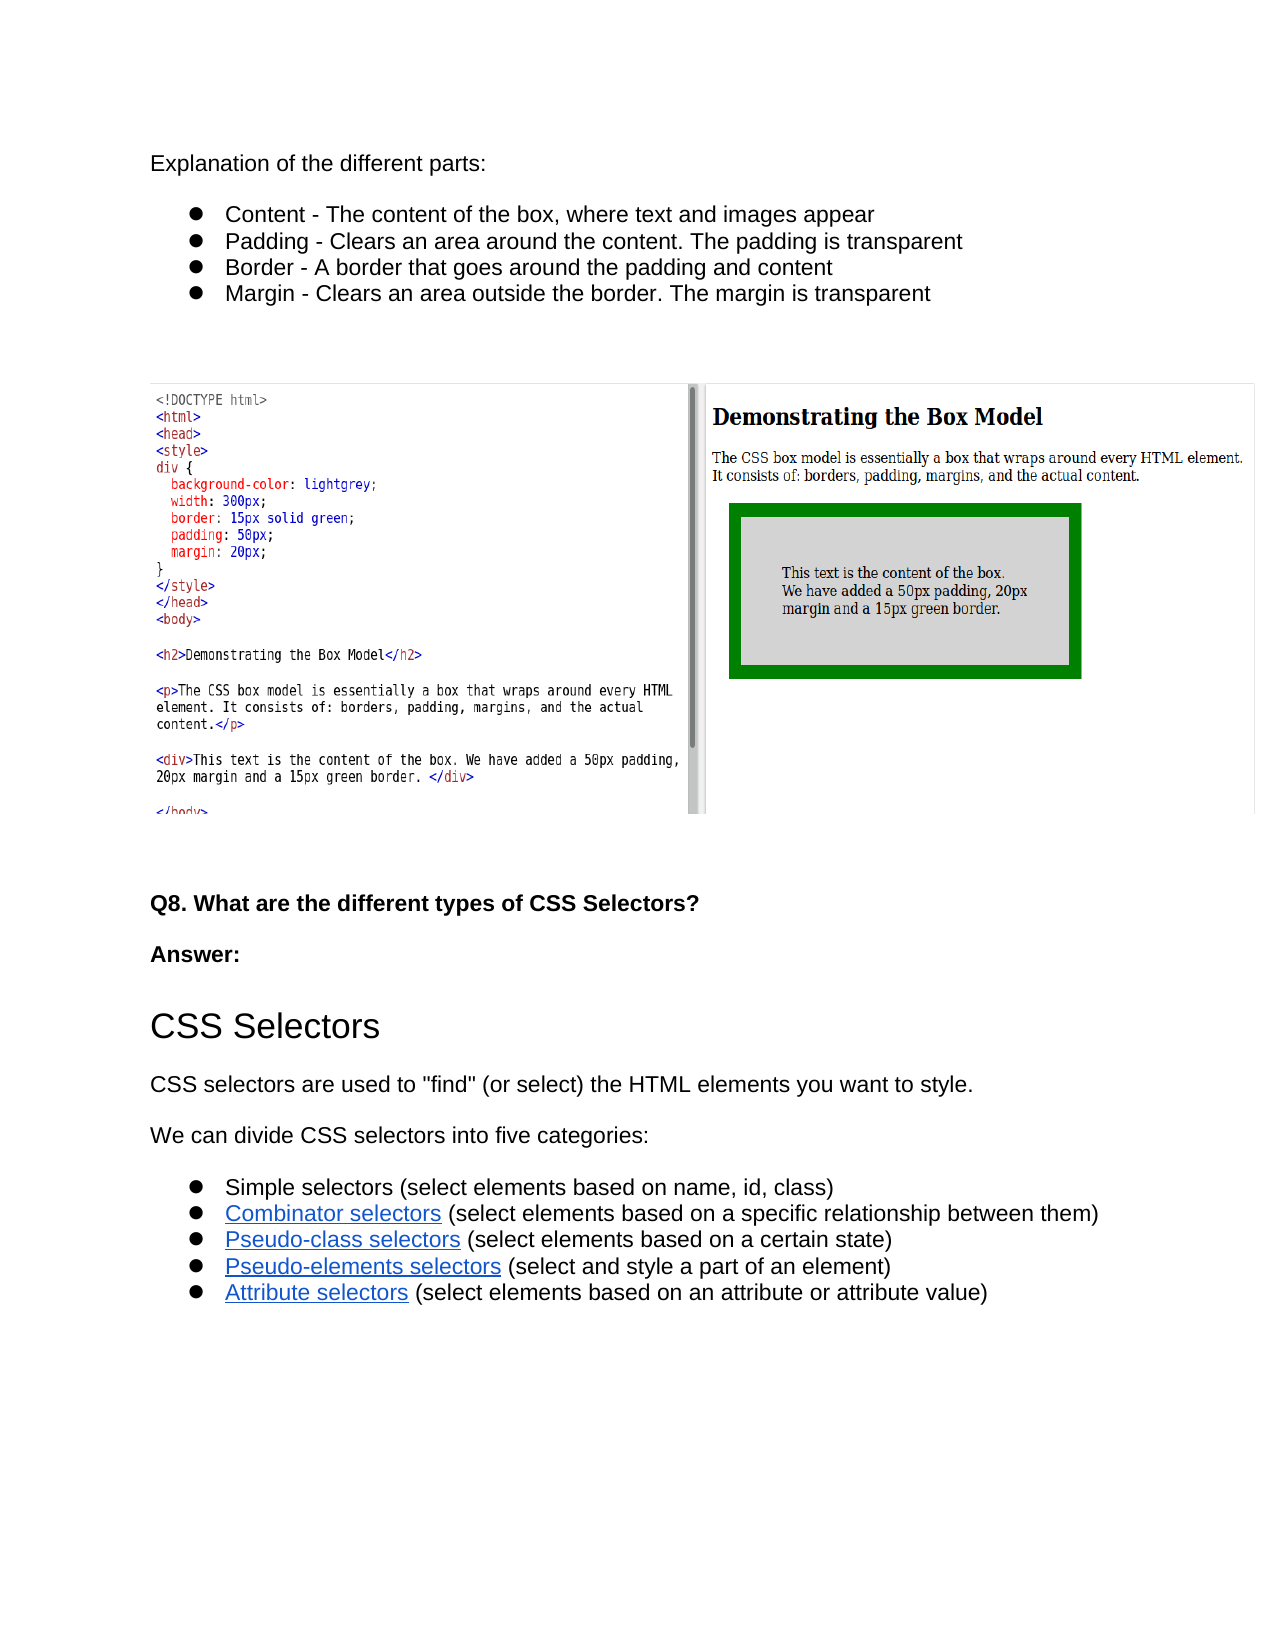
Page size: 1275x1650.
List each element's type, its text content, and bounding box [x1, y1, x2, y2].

picture [150, 383, 1255, 814]
list Attribute selectors (select elements based on an attribute or attribute value) [187, 1279, 1125, 1305]
list Margin - Clears an area outside the border. The margin is transparent [187, 280, 1125, 307]
text Answer: [150, 941, 1125, 968]
list Content - The content of the box, where text and images appear [187, 201, 1125, 228]
list Pseudo-elements selectors (select and style a part of an element) [187, 1253, 1125, 1279]
list Pseudo-class selectors (select elements based on a certain state) [187, 1226, 1125, 1253]
text Explanation of the different parts: [150, 150, 1125, 176]
subtitle CSS Selectors [150, 1005, 1125, 1046]
list Border - A border that goes around the padding and content [187, 254, 1125, 280]
text We can divide CSS selectors into five categories: [150, 1122, 1125, 1148]
text CSS selectors are used to "find" (or select) the HTML elements you want to style. [150, 1071, 1125, 1097]
list Simple selectors (select elements based on name, id, class) [187, 1173, 1125, 1200]
list Padding - Clears an area around the content. The padding is transparent [187, 228, 1125, 254]
list Combinator selectors (select elements based on a specific relationship between them) [187, 1200, 1125, 1226]
text Q8. What are the different types of CSS Selectors? [150, 890, 1125, 916]
